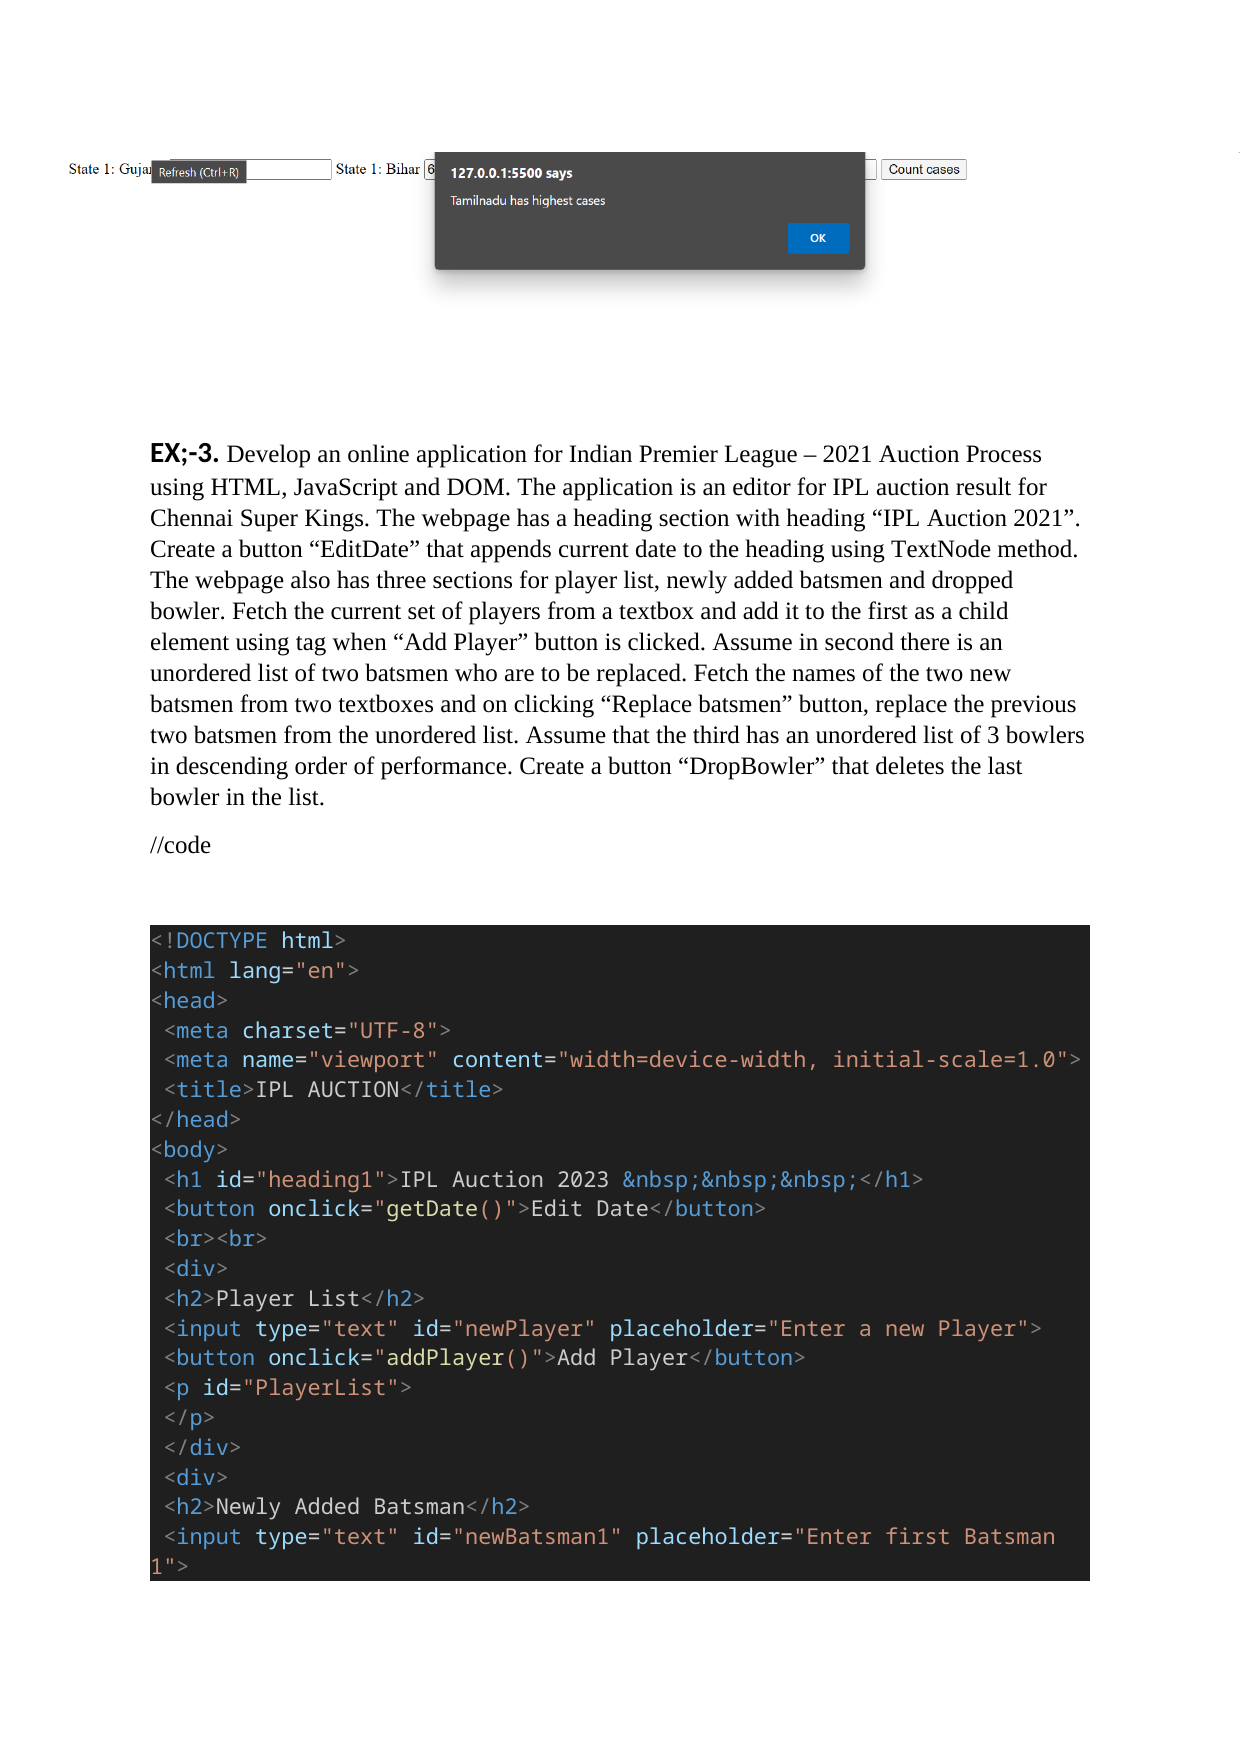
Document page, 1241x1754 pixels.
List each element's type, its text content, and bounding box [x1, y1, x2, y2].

text <meta name="viewport" content="width=device-width, initial-scale=1.0"> [150, 1044, 1090, 1074]
text <meta charset="UTF-8"> [150, 1015, 1090, 1044]
text </head> [150, 1104, 1090, 1134]
text <!DOCTYPE html> [150, 925, 1090, 955]
text <html lang="en"> [150, 955, 1090, 985]
text <br><br> [150, 1223, 1090, 1253]
text <div> [150, 1253, 1090, 1283]
text EX;-3. Develop an online application for Indian Premier League – 2021 Auction Process using HTML, JavaScript and DOM. The application is an editor for IPL auction result for Chennai Super Kings. The webpage has a heading section with heading “IPL Auction 2021”. Create a button “EditDate” that appends current date to the heading using TextNode method. The webpage also has three sections for player list, newly added batsmen and dropped bowler. Fetch the current set of players from a textbox and add it to the first as a child element using tag when “Add Player” button is clicked. Assume in second there is an unordered list of two batsmen who are to be replaced. Fetch the names of the two new batsmen from two textboxes and on clicking “Replace batsmen” button, replace the previous two batsmen from the unordered list. Assume that the third has an unordered list of 3 bowlers in descending order of performance. Create a button “DropBowler” that deletes the last bowler in the list. [150, 434, 1090, 811]
text <h2>Newly Added Batsman</h2> [150, 1491, 1090, 1521]
text <input type="text" id="newPlayer" placeholder="Enter a new Player"> [150, 1313, 1090, 1342]
text <title>IPL AUCTION</title> [150, 1074, 1090, 1104]
text <button onclick="getDate()">Edit Date</button> [150, 1193, 1090, 1223]
text <head> [150, 985, 1090, 1015]
text 1"> [150, 1551, 1090, 1581]
picture [65, 152, 1240, 338]
text <p id="PlayerList"> [150, 1372, 1090, 1402]
text <input type="text" id="newBatsman1" placeholder="Enter first Batsman [150, 1521, 1090, 1551]
text </div> [150, 1432, 1090, 1462]
text //code [150, 830, 1090, 859]
text <body> [150, 1134, 1090, 1164]
text </p> [150, 1402, 1090, 1432]
text <h1 id="heading1">IPL Auction 2023 &nbsp;&nbsp;&nbsp;</h1> [150, 1164, 1090, 1193]
text <h2>Player List</h2> [150, 1283, 1090, 1313]
text <div> [150, 1462, 1090, 1491]
text <button onclick="addPlayer()">Add Player</button> [150, 1342, 1090, 1372]
